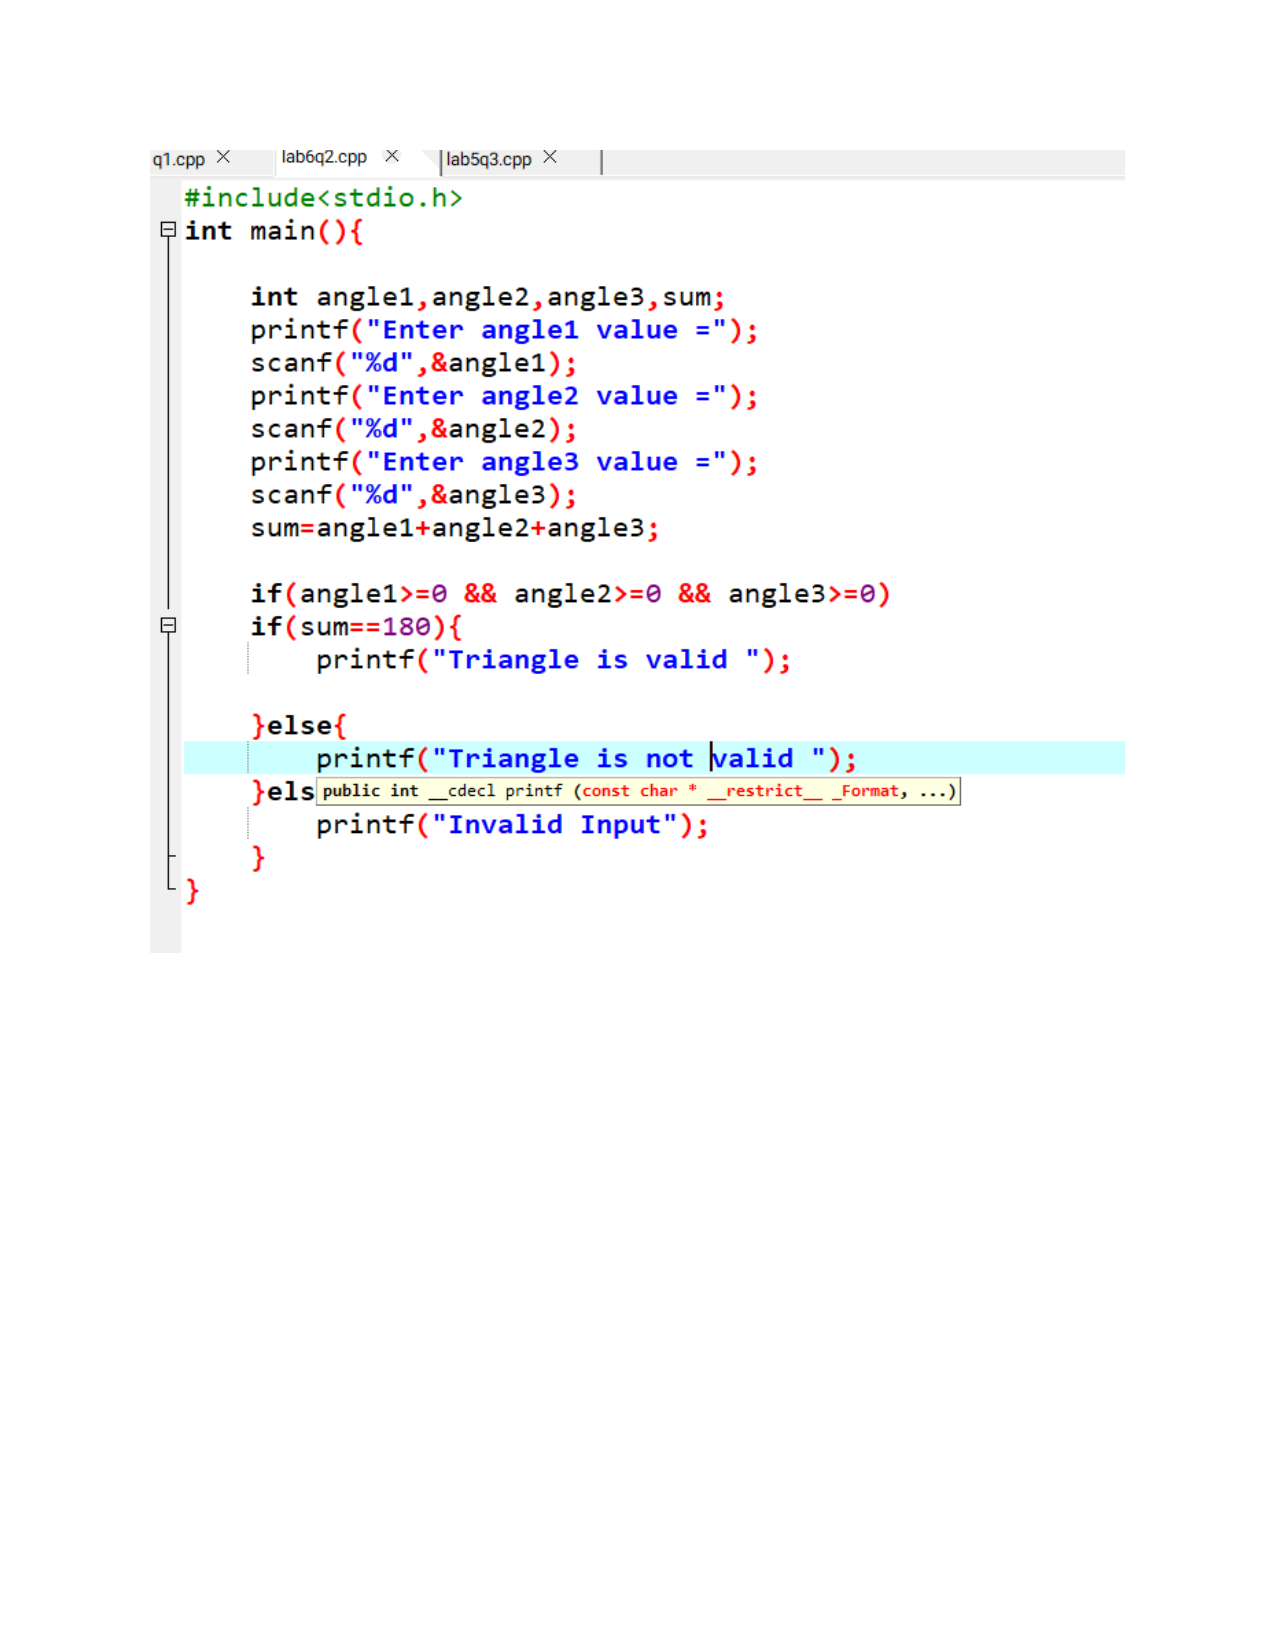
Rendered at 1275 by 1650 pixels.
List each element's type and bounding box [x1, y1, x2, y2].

picture [150, 150, 1125, 953]
